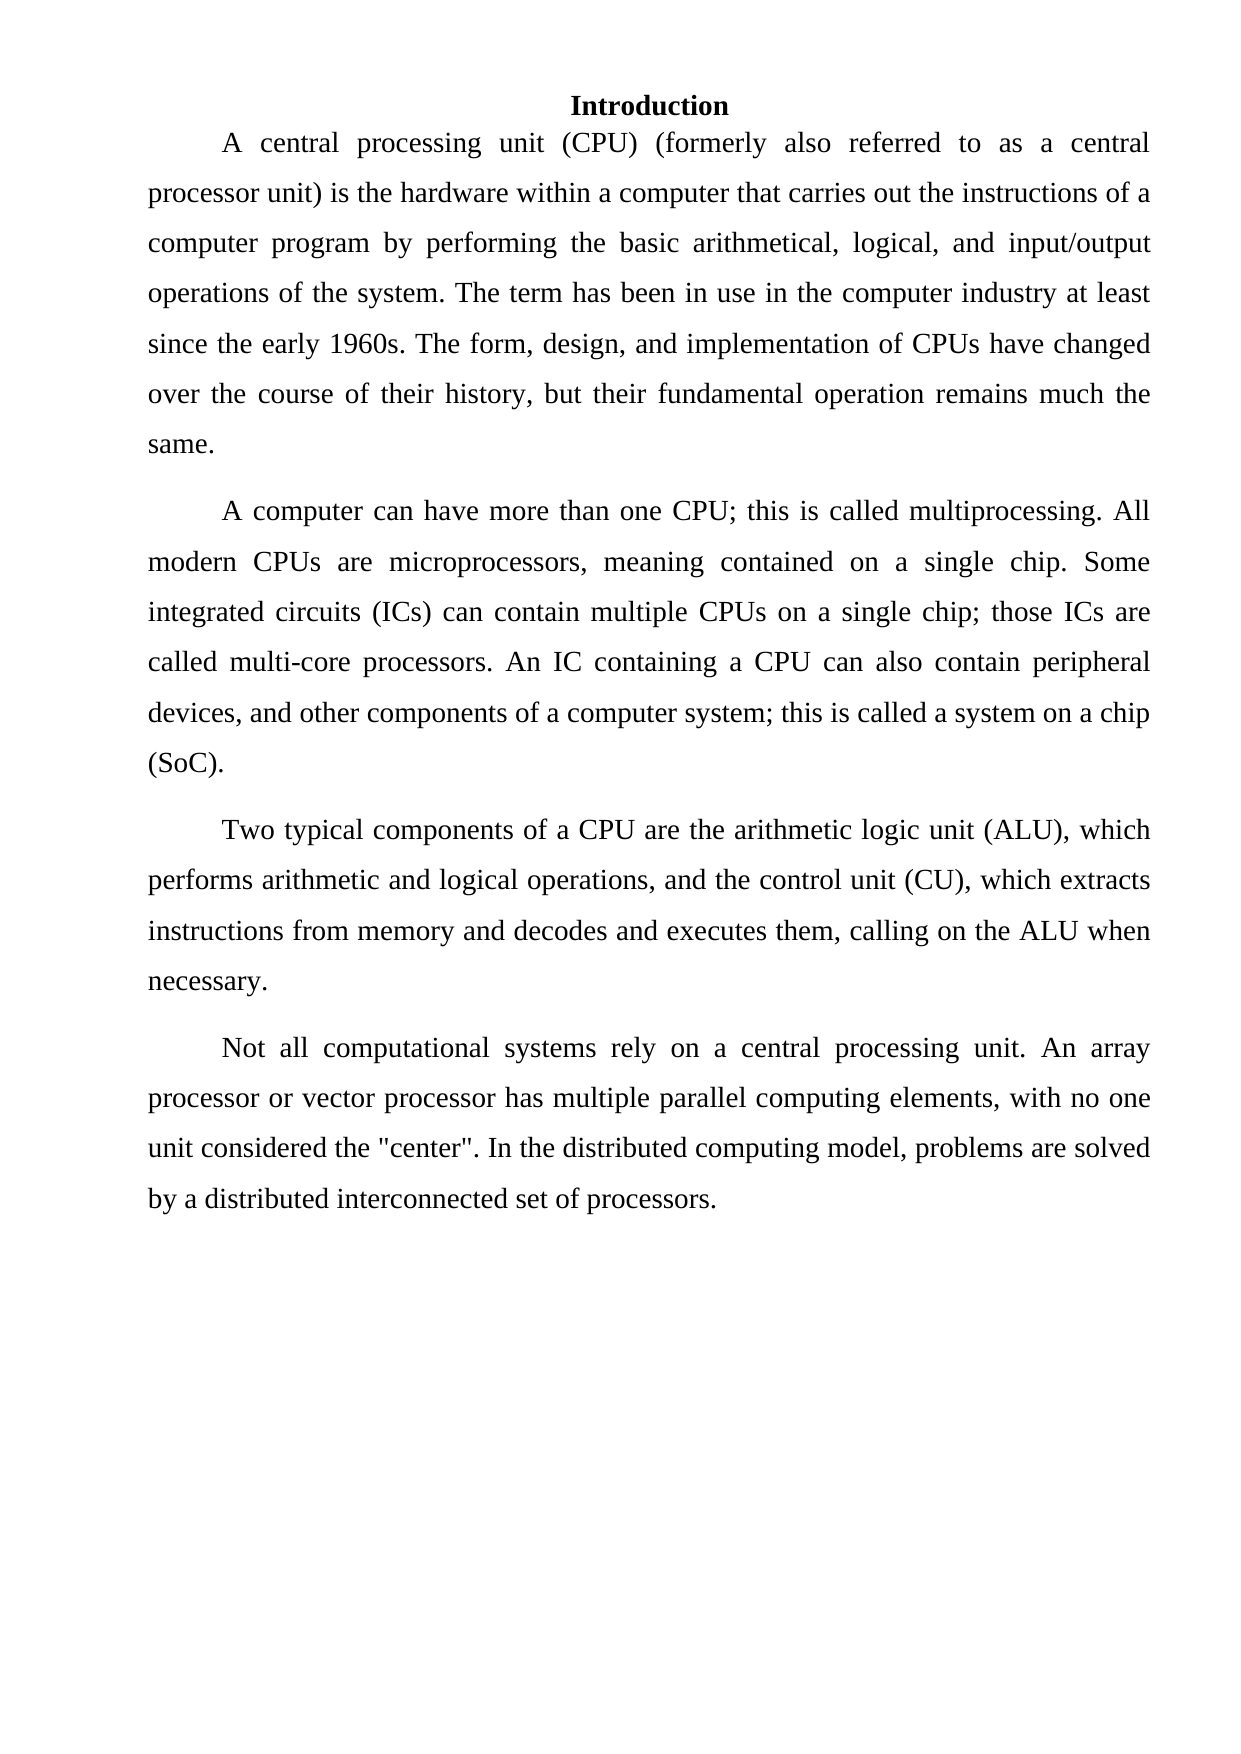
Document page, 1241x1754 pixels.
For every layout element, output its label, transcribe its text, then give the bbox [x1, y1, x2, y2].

subtitle Introduction [148, 88, 1152, 122]
text Not all computational systems rely on a central processing unit. An array processor or vector processor has multiple parallel computing elements, with no one unit considered the "center". In the distributed computing model, problems are solved by a distributed interconnected set of processors. [148, 1030, 1152, 1214]
text A computer can have more than one CPU; this is called multiprocessing. All modern CPUs are microprocessors, meaning contained on a single chip. Some integrated circuits (ICs) can contain multiple CPUs on a single chip; those ICs are called multi-core processors. An IC containing a CPU can also contain peripheral devices, and other components of a computer system; this is called a system on a chip (SoC). [148, 493, 1152, 779]
text A central processing unit (CPU) (formerly also referred to as a central processor unit) is the hardware within a computer that carries out the instructions of a computer program by performing the basic arithmetical, logical, and input/output operations of the system. The term has been in use in the computer industry at least since the early 1960s. The form, design, and implementation of CPUs have changed over the course of their history, but their fundamental operation remains much the same. [148, 125, 1152, 460]
text Two typical components of a CPU are the arithmetic logic unit (ALU), which performs arithmetic and logical operations, and the control unit (CU), which extracts instructions from memory and decodes and executes them, calling on the ALU when necessary. [148, 812, 1152, 997]
